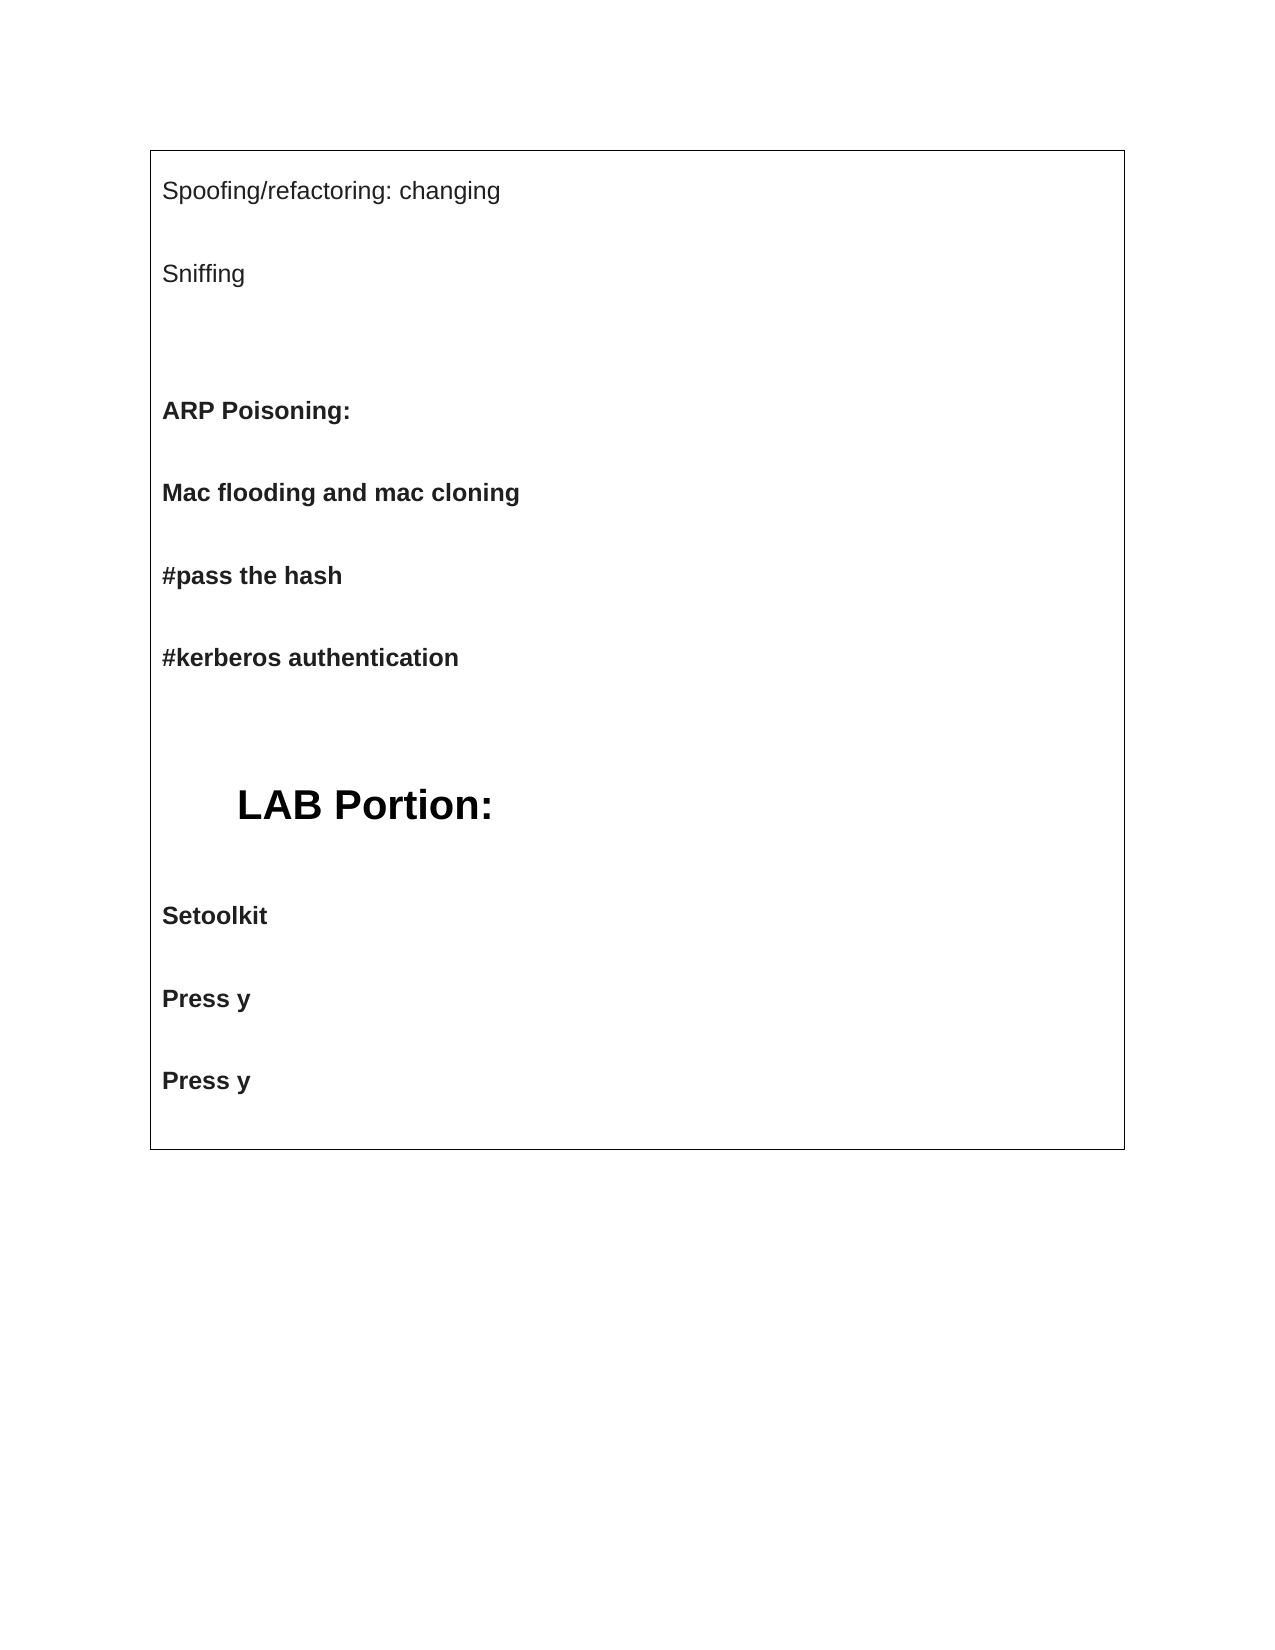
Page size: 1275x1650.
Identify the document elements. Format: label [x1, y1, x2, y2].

table_header [151, 151, 1124, 1149]
